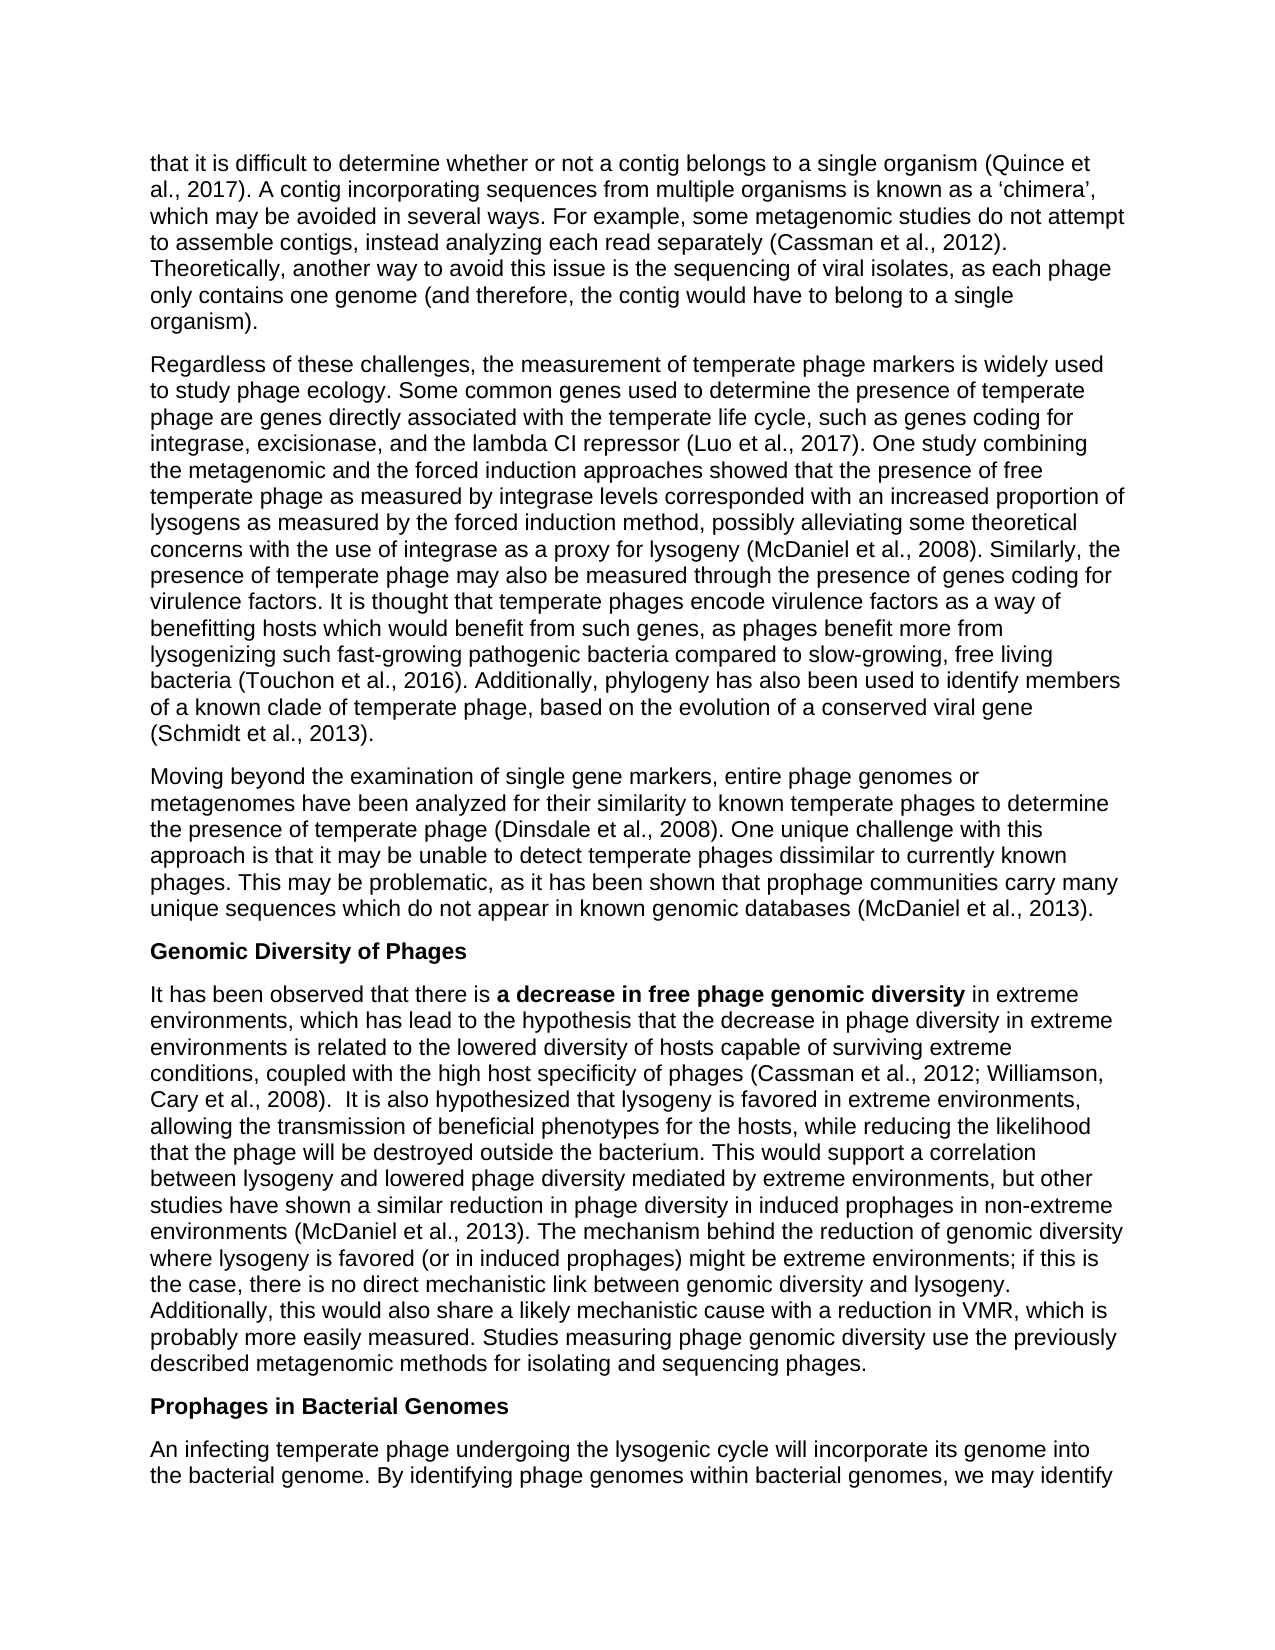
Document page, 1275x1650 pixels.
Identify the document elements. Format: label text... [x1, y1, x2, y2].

text It has been observed that there is a decrease in free phage genomic diversity in extreme environments, which has lead to the hypothesis that the decrease in phage diversity in extreme environments is related to the lowered diversity of hosts capable of surviving extreme conditions, coupled with the high host specificity of phages (Cassman et al., 2012; Williamson, Cary et al., 2008). It is also hypothesized that lysogeny is favored in extreme environments, allowing the transmission of beneficial phenotypes for the hosts, while reducing the likelihood that the phage will be destroyed outside the bacterium. This would support a correlation between lysogeny and lowered phage diversity mediated by extreme environments, but other studies have shown a similar reduction in phage diversity in induced prophages in non-extreme environments (McDaniel et al., 2013). The mechanism behind the reduction of genomic diversity where lysogeny is favored (or in induced prophages) might be extreme environments; if this is the case, there is no direct mechanistic link between genomic diversity and lysogeny. Additionally, this would also share a likely mechanistic cause with a reduction in VMR, which is probably more easily measured. Studies measuring phage genomic diversity use the previously described metagenomic methods for isolating and sequencing phages. [150, 981, 1125, 1376]
text Genomic Diversity of Phages [150, 938, 1125, 964]
text Moving beyond the examination of single gene markers, entire phage genomes or metagenomes have been analyzed for their similarity to known temperate phages to determine the presence of temperate phage (Dinsdale et al., 2008). One unique challenge with this approach is that it may be unable to detect temperate phages dissimilar to currently known phages. This may be problematic, as it has been shown that prophage communities carry many unique sequences which do not appear in known genomic databases (McDaniel et al., 2013). [150, 763, 1125, 921]
text Regardless of these challenges, the measurement of temperate phage markers is widely used to study phage ecology. Some common genes used to determine the presence of temperate phage are genes directly associated with the temperate life cycle, such as genes coding for integrase, excisionase, and the lambda CI repressor (Luo et al., 2017). One study combining the metagenomic and the forced induction approaches showed that the presence of free temperate phage as measured by integrase levels corresponded with an increased proportion of lysogens as measured by the forced induction method, possibly alleviating some theoretical concerns with the use of integrase as a proxy for lysogeny (McDaniel et al., 2008). Similarly, the presence of temperate phage may also be measured through the presence of genes coding for virulence factors. It is thought that temperate phages encode virulence factors as a way of benefitting hosts which would benefit from such genes, as phages benefit more from lysogenizing such fast-growing pathogenic bacteria compared to slow-growing, free living bacteria (Touchon et al., 2016). Additionally, phylogeny has also been used to identify members of a known clade of temperate phage, based on the evolution of a conserved viral gene (Schmidt et al., 2013). [150, 351, 1125, 746]
text Prophages in Bacterial Genomes [150, 1393, 1125, 1419]
